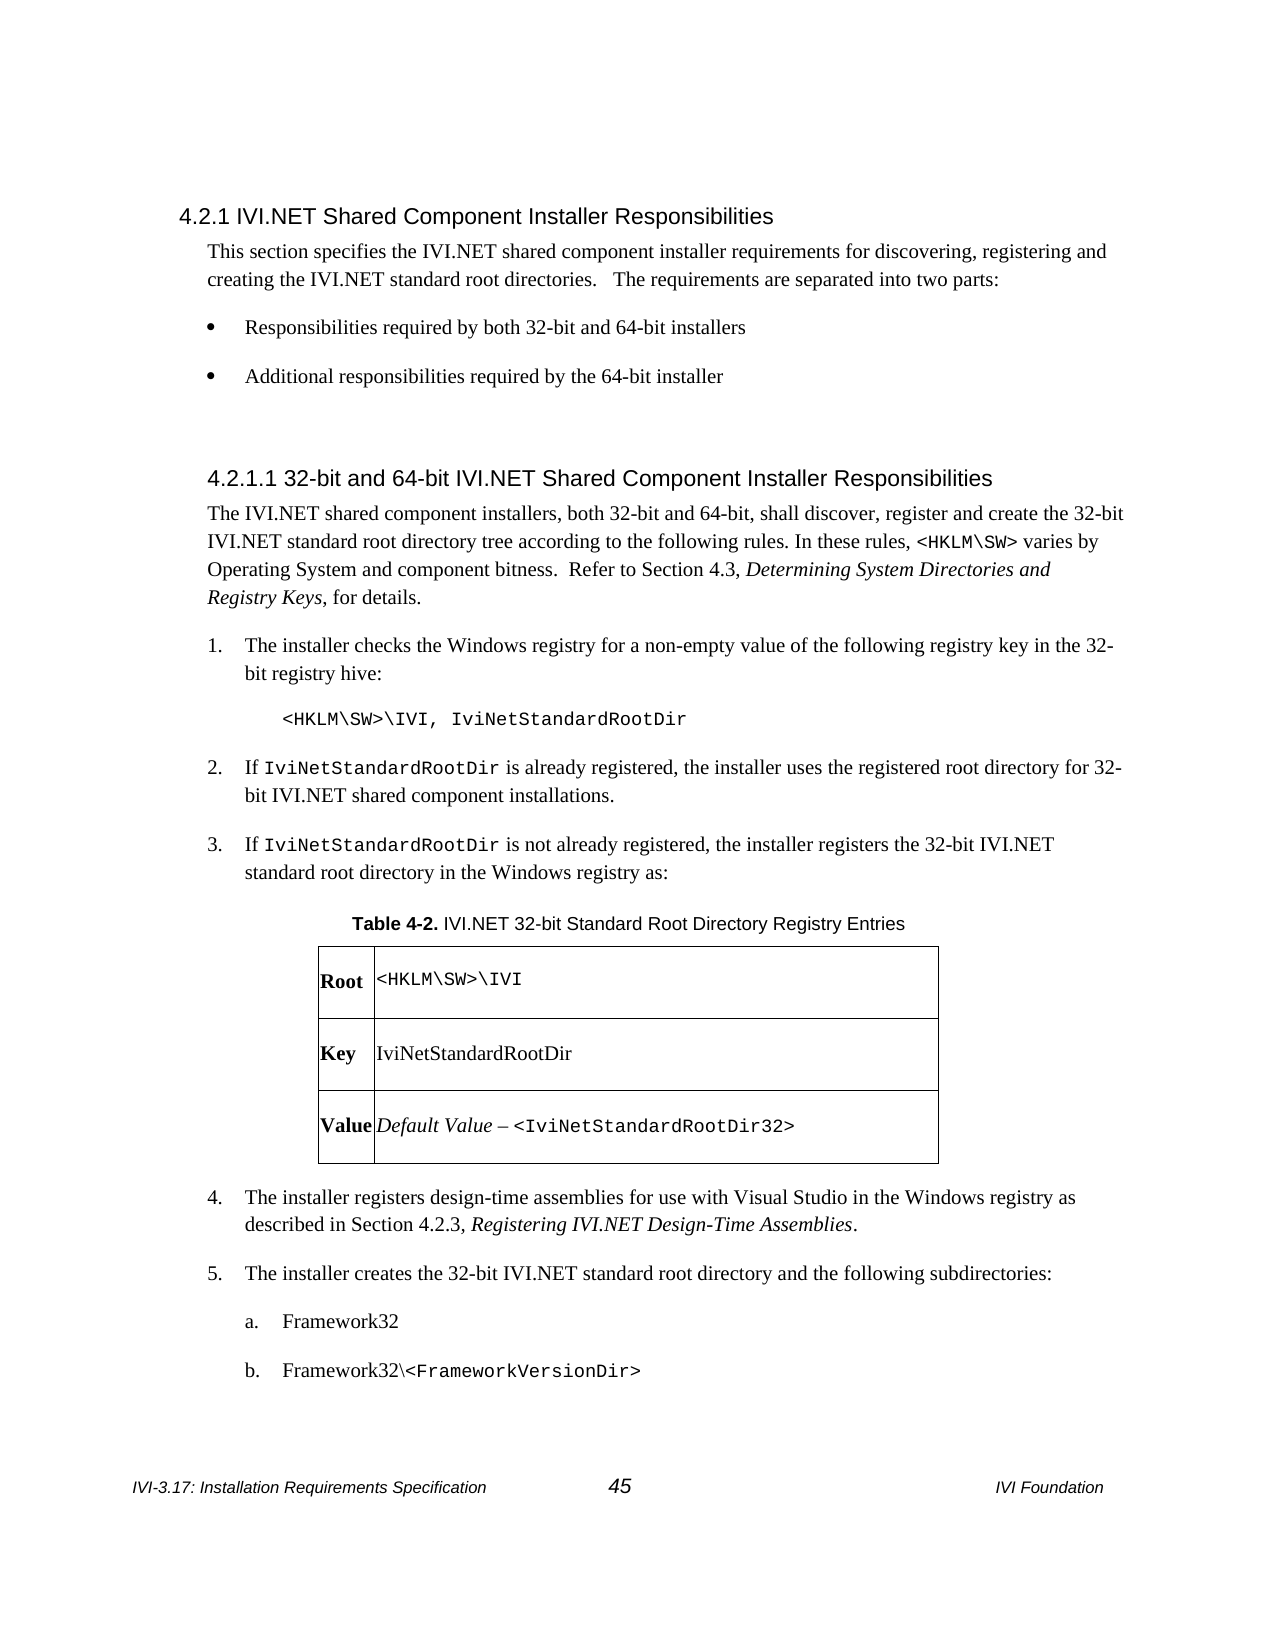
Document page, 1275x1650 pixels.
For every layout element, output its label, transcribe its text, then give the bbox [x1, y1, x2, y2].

list Responsibilities required by both 32-bit and 64-bit installers [207, 315, 1125, 339]
text The IVI.NET shared component installers, both 32-bit and 64-bit, shall discover, register and create the 32-bit IVI.NET standard root directory tree according to the following rules. In these rules, <HKLM\SW> varies by Operating System and component bitness. Refer to Section 4.3, , for details. [207, 501, 1125, 609]
list The installer registers design-time assemblies for use with Visual Studio in the Windows registry as described in Section 4.2.3, . [207, 1184, 1125, 1236]
list <HKLM\SW>\IVI, IviNetStandardRootDir [244, 709, 1125, 731]
subtitle 32-bit and 64-bit IVI.NET Shared Component Installer Responsibilities [207, 464, 1125, 491]
table_header Root [319, 947, 374, 1018]
table_header <HKLM\SW>\IVI [375, 947, 938, 1018]
list Framework32 [244, 1309, 1125, 1333]
list Framework32\<FrameworkVersionDir> [244, 1357, 1125, 1383]
list If IviNetStandardRootDir is not already registered, the installer registers the 32-bit IVI.NET standard root directory in the Windows registry as: [207, 832, 1125, 884]
list If IviNetStandardRootDir is already registered, the installer uses the registered root directory for 32-bit IVI.NET shared component installations. [207, 754, 1125, 807]
text This section specifies the IVI.NET shared component installer requirements for discovering, registering and creating the IVI.NET standard root directories. The requirements are separated into two parts: [207, 239, 1125, 291]
table_cell Key [319, 1019, 374, 1090]
text Table 4-2. IVI.NET 32-bit Standard Root Directory Registry Entries [132, 913, 1125, 934]
list Additional responsibilities required by the 64-bit installer [207, 363, 1125, 388]
table_cell IviNetStandardRootDir [375, 1019, 938, 1090]
table_cell Value [319, 1091, 374, 1163]
table_cell Default Value – <IviNetStandardRootDir32> [375, 1091, 938, 1163]
list The installer checks the Windows registry for a non-empty value of the following registry key in the 32-bit registry hive: [207, 633, 1125, 685]
list The installer creates the 32-bit IVI.NET standard root directory and the following subdirectories: [207, 1261, 1125, 1285]
subtitle IVI.NET Shared Component Installer Responsibilities [179, 203, 1125, 229]
